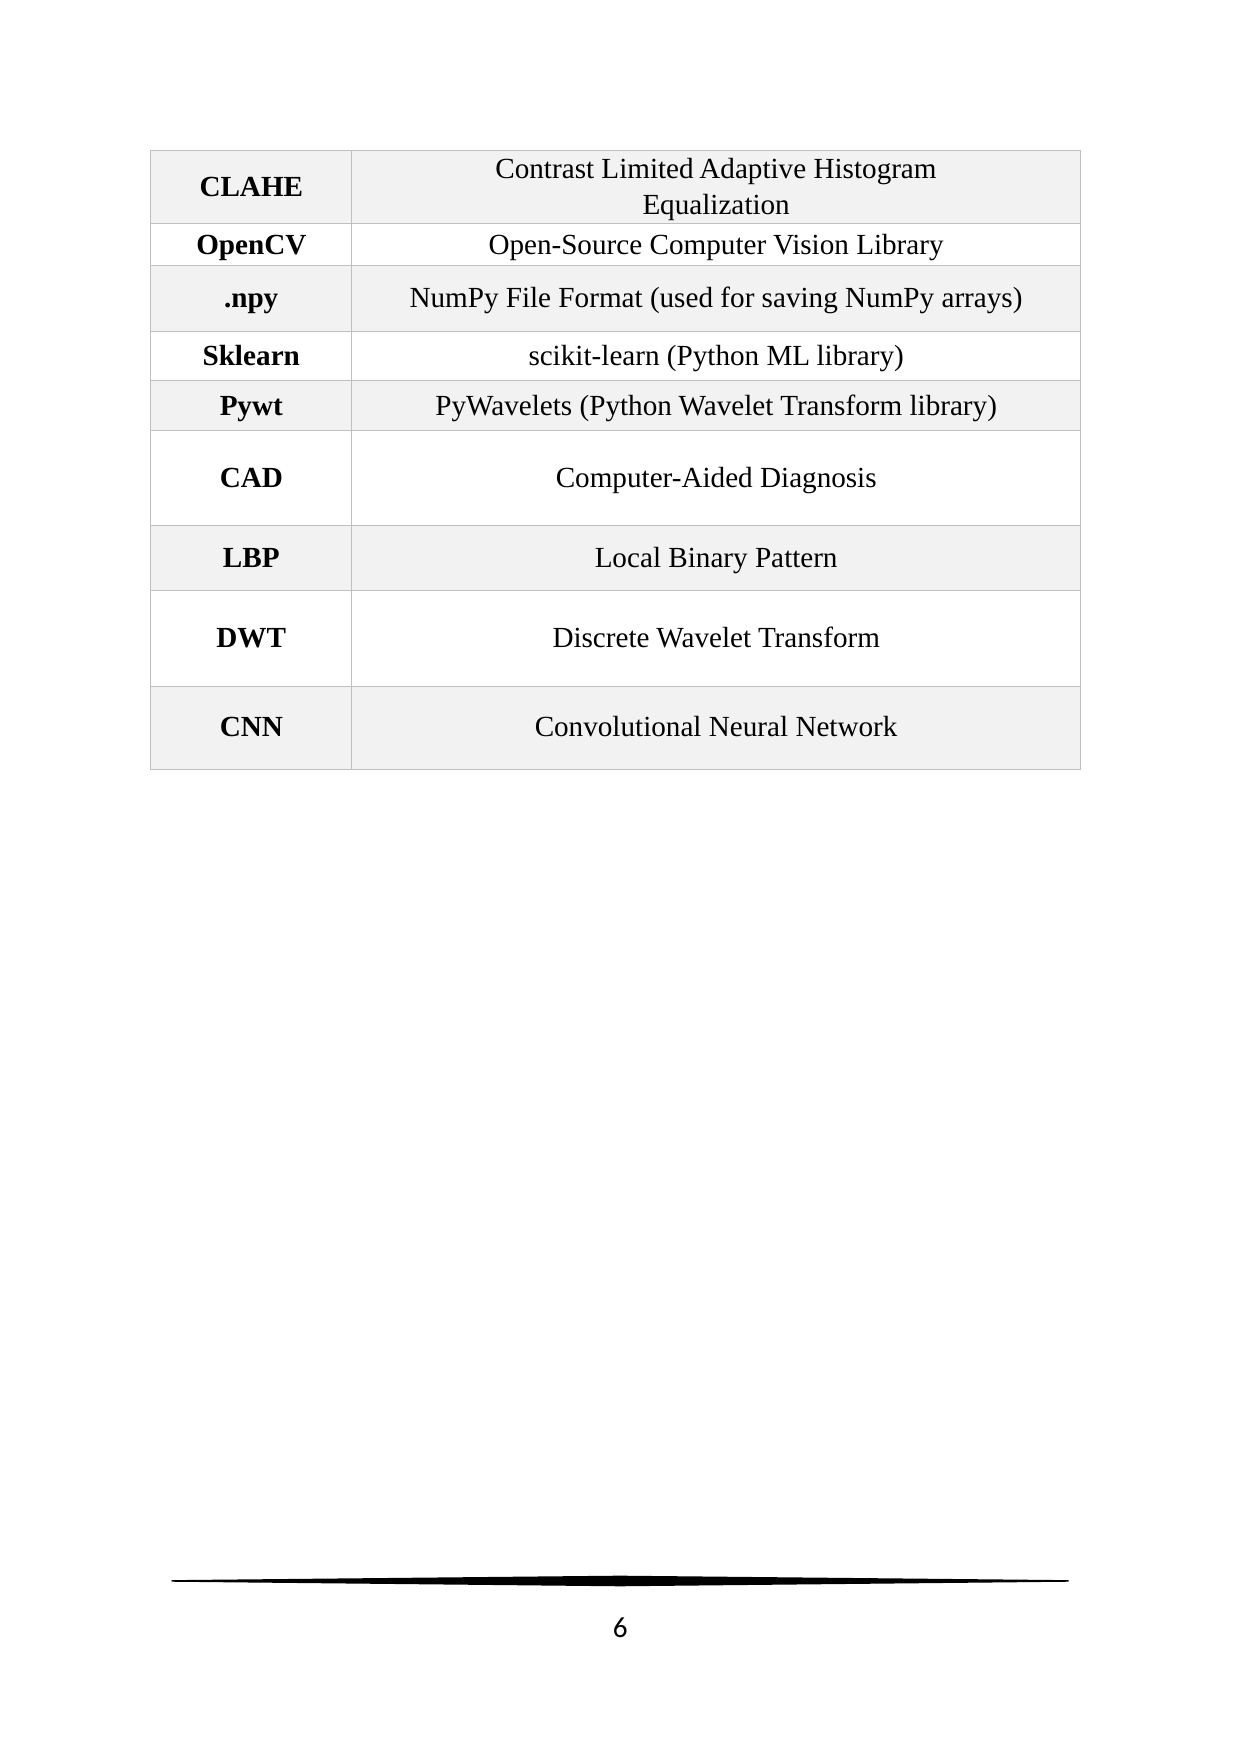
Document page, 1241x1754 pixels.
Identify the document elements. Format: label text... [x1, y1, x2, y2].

table_cell CLAHE [151, 151, 351, 223]
table_cell Sklearn [151, 332, 351, 380]
table_cell Convolutional Neural Network [352, 687, 1080, 769]
table_cell .npy [151, 266, 351, 331]
table_cell Contrast Limited Adaptive Histogram Equalization [352, 151, 1080, 223]
table_cell DWT [151, 591, 351, 686]
table_cell Computer-Aided Diagnosis [352, 431, 1080, 525]
table_cell Open-Source Computer Vision Library [352, 224, 1080, 265]
table_cell Local Binary Pattern [352, 526, 1080, 590]
table_cell CAD [151, 431, 351, 525]
table_cell LBP [151, 526, 351, 590]
table_cell Pywt [151, 381, 351, 430]
table_cell NumPy File Format (used for saving NumPy arrays) [352, 266, 1080, 331]
table_cell OpenCV [151, 224, 351, 265]
table_cell CNN [151, 687, 351, 769]
table_cell PyWavelets (Python Wavelet Transform library) [352, 381, 1080, 430]
table_cell Discrete Wavelet Transform [352, 591, 1080, 686]
table_cell scikit-learn (Python ML library) [352, 332, 1080, 380]
